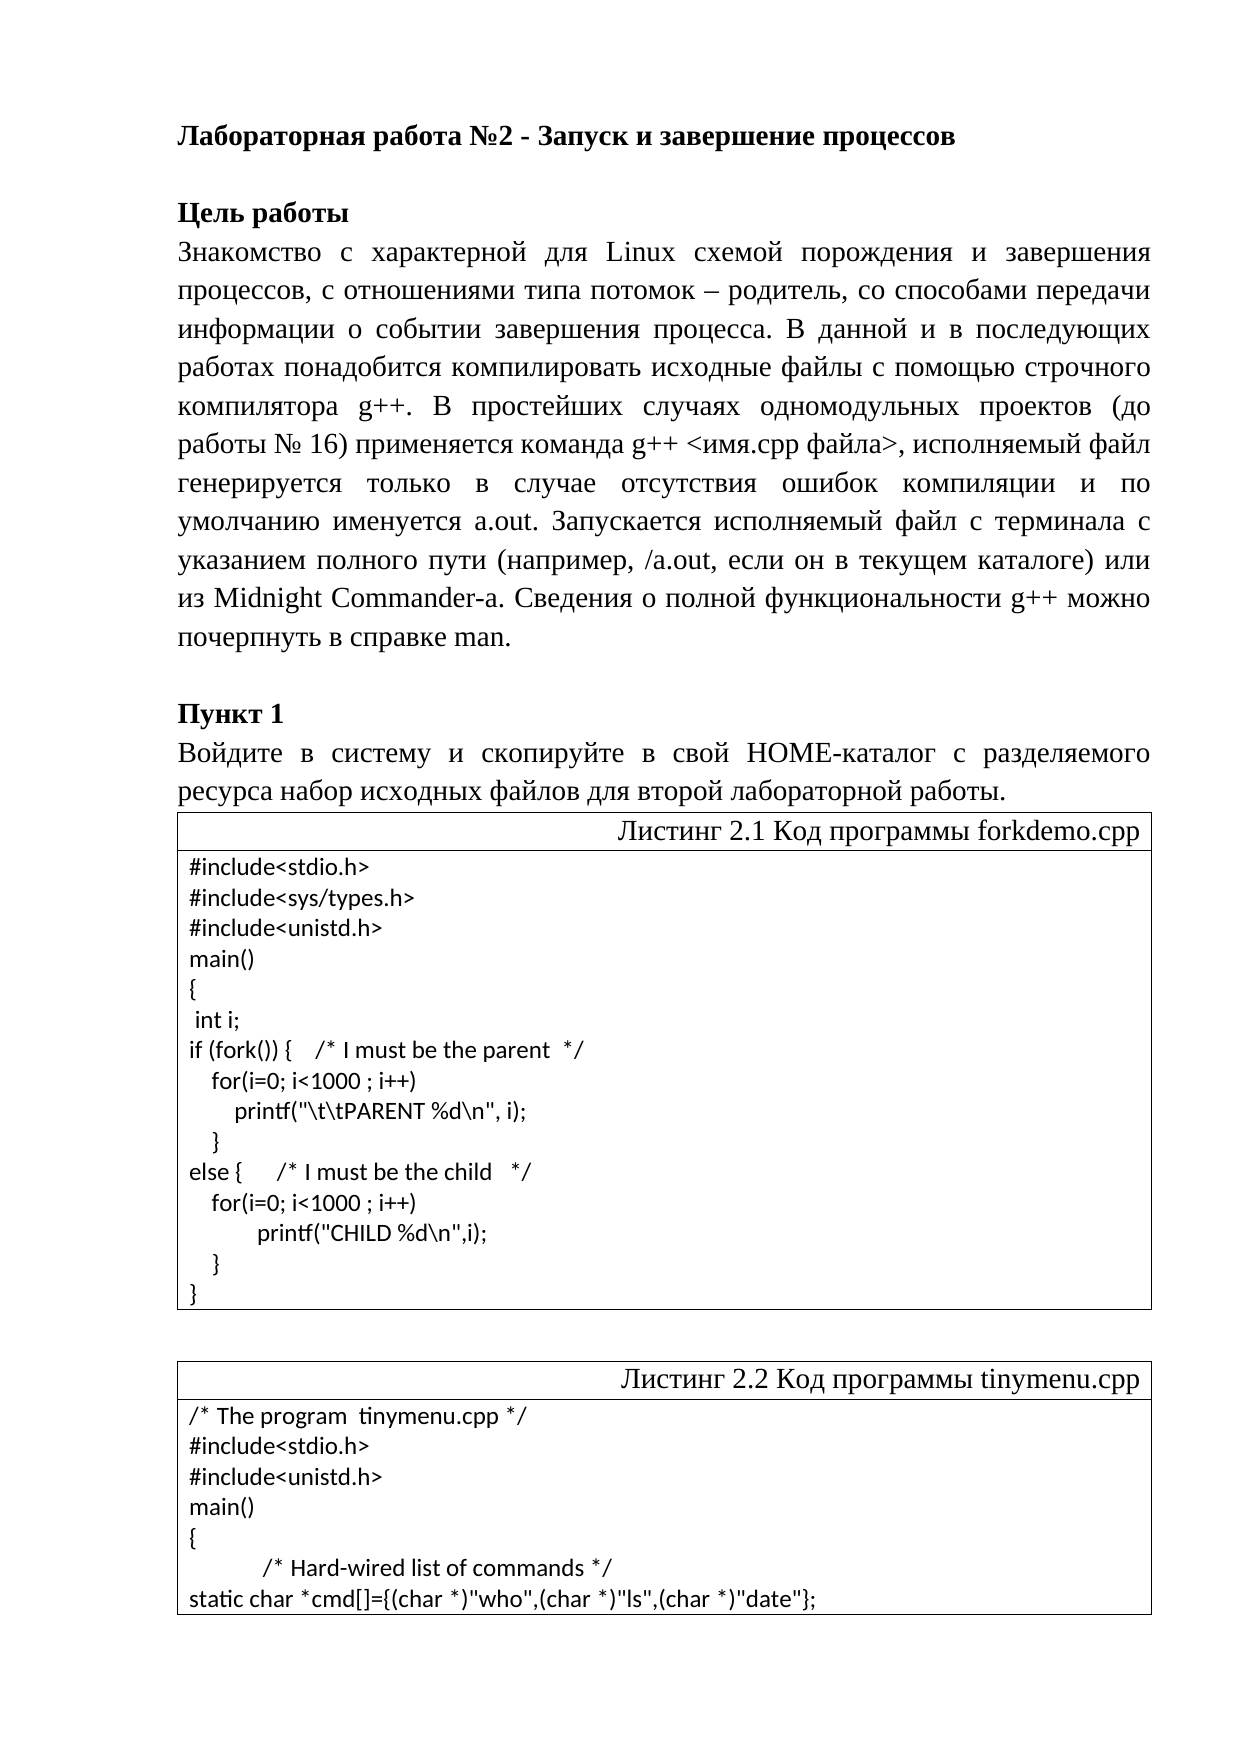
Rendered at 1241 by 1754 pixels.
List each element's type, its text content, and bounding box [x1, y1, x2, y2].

table_header Листинг 2.1 Код программы forkdemo.cpp [178, 813, 1151, 850]
text Пункт 1 [177, 696, 1152, 730]
text Знакомство с характерной для Linux схемой порождения и завершения процессов, с отношениями типа потомок – родитель, со способами передачи информации о событии завершения процесса. В данной и в последующих работах понадобится компилировать исходные файлы с помощью строчного компилятора g++. В простейших случаях одномодульных проектов (до работы № 16) применяется команда g++ <имя.cpp файла>, исполняемый файл генерируется только в случае отсутствия ошибок компиляции и по умолчанию именуется a.out. Запускается исполняемый файл с терминала с указанием полного пути (например, /a.out, если он в текущем каталоге) или из Midnight Commander-а. Сведения о полной функциональности g++ можно почерпнуть в справке man. [177, 234, 1152, 653]
text Цель работы [177, 195, 1152, 229]
text Лабораторная работа №2 - Запуск и завершение процессов [177, 118, 1152, 152]
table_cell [178, 1400, 1151, 1614]
text Войдите в систему и скопируйте в свой HOME-каталог с разделяемого ресурса набор исходных файлов для второй лабораторной работы. [177, 735, 1152, 807]
table_cell #include<stdio.h> #include<sys/types.h> #include<unistd.h> main() { int i; if (fork()) { /* I must be the parent */ for(i=0; i<1000 ; i++) printf("\t\tPARENT %d\n", i); } else { /* I must be the child */ for(i=0; i<1000 ; i++) printf("CHILD %d\n",i); } } [178, 851, 1151, 1309]
table_header Листинг 2.2 Код программы tinymenu.cpp [178, 1362, 1151, 1399]
